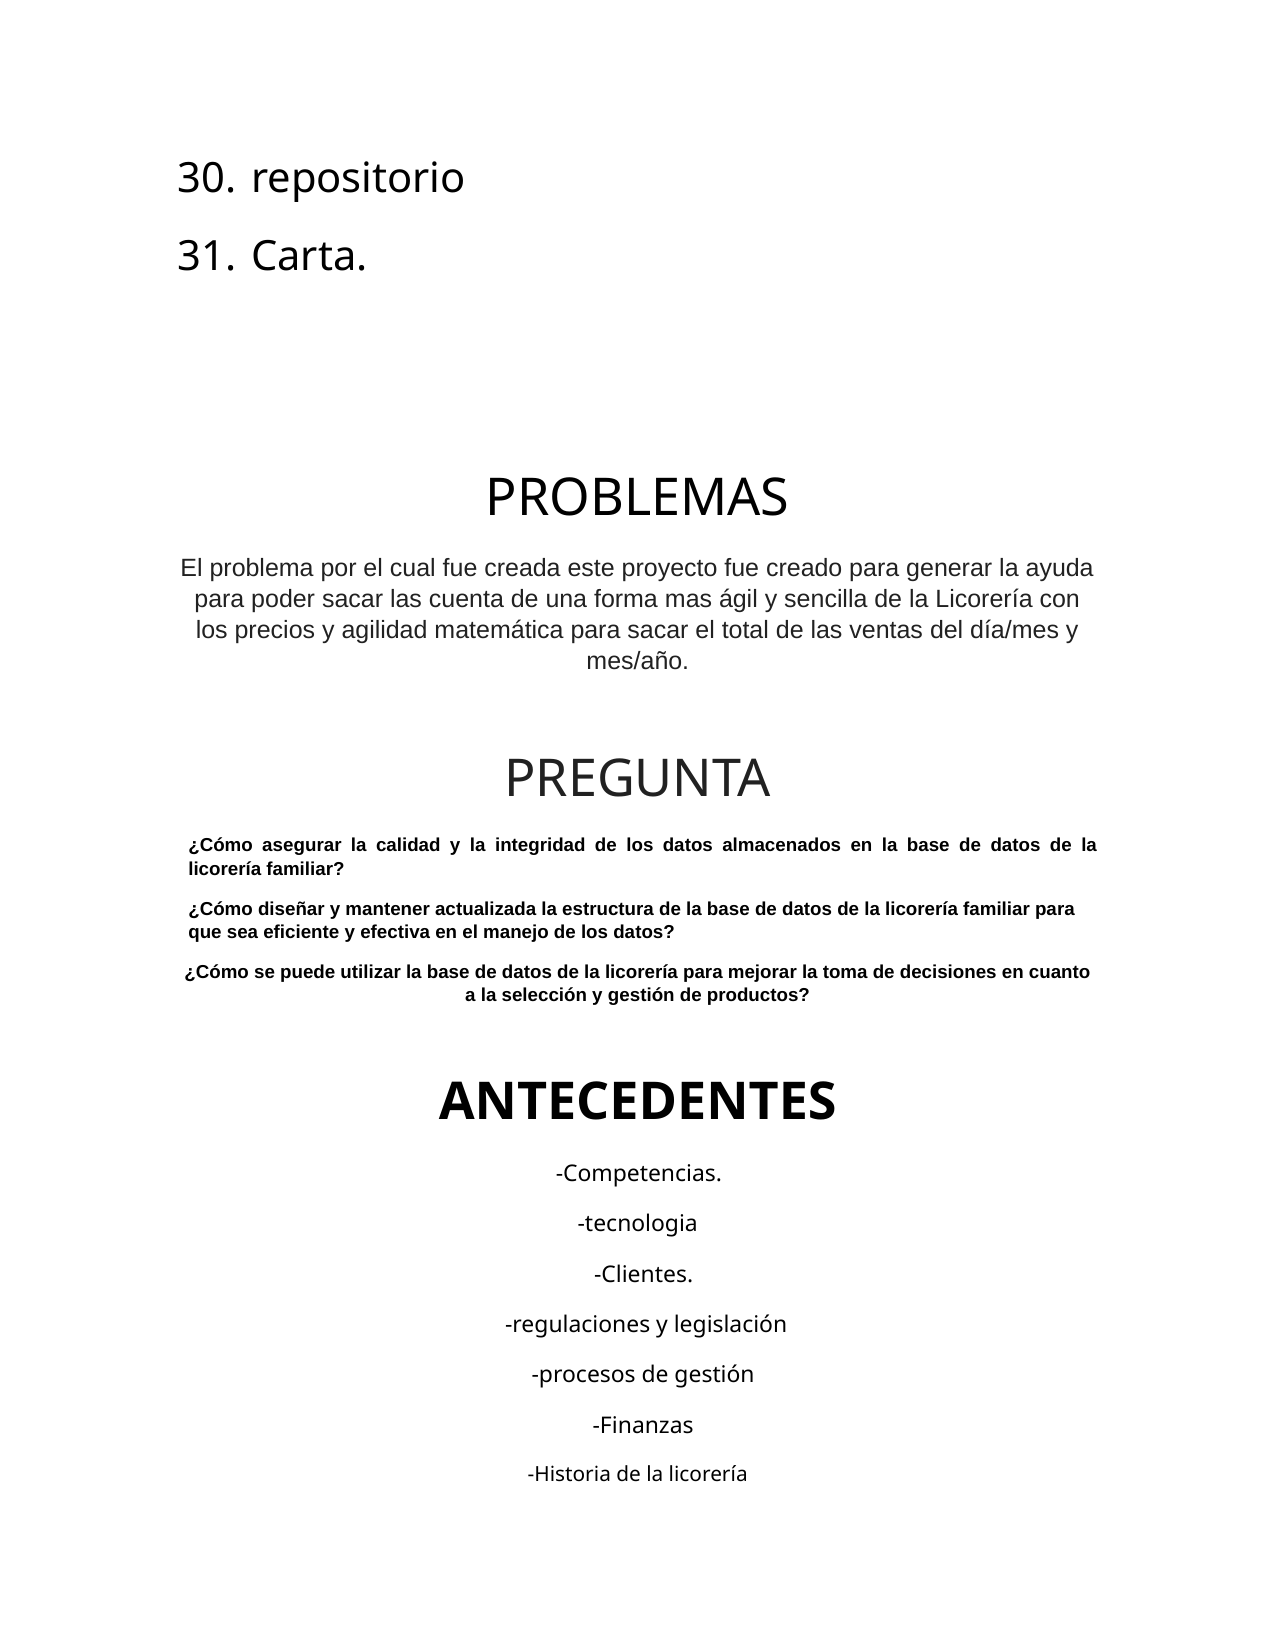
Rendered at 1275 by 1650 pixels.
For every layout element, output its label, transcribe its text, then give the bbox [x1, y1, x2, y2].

text 30. repositorio [177, 148, 1098, 204]
text ANTECEDENTES [177, 1063, 1098, 1134]
text PREGUNTA [177, 741, 1098, 812]
text -tecnologia [177, 1207, 1098, 1238]
text -regulaciones y legislación [188, 1308, 1098, 1339]
text ¿Cómo se puede utilizar la base de datos de la licorería para mejorar la toma de decisiones en cuanto a la selección y gestión de productos? [177, 961, 1098, 1005]
text -Clientes. [188, 1258, 1098, 1289]
text -Historia de la licorería [177, 1459, 1098, 1488]
text -Competencias. [177, 1157, 1098, 1188]
text El problema por el cual fue creada este proyecto fue creado para generar la ayuda para poder sacar las cuenta de una forma mas ágil y sencilla de la Licorería con los precios y agilidad matemática para sacar el total de las ventas del día/mes y mes/año. [177, 552, 1098, 674]
text -Finanzas [188, 1409, 1098, 1440]
text 31. Carta. [177, 226, 1098, 282]
text -procesos de gestión [188, 1358, 1098, 1390]
text PROBLEMAS [177, 459, 1098, 530]
text ¿Cómo asegurar la calidad y la integridad de los datos almacenados en la base de datos de la licorería familiar? [188, 834, 1098, 879]
text ¿Cómo diseñar y mantener actualizada la estructura de la base de datos de la licorería familiar para que sea eficiente y efectiva en el manejo de los datos? [188, 897, 1098, 942]
